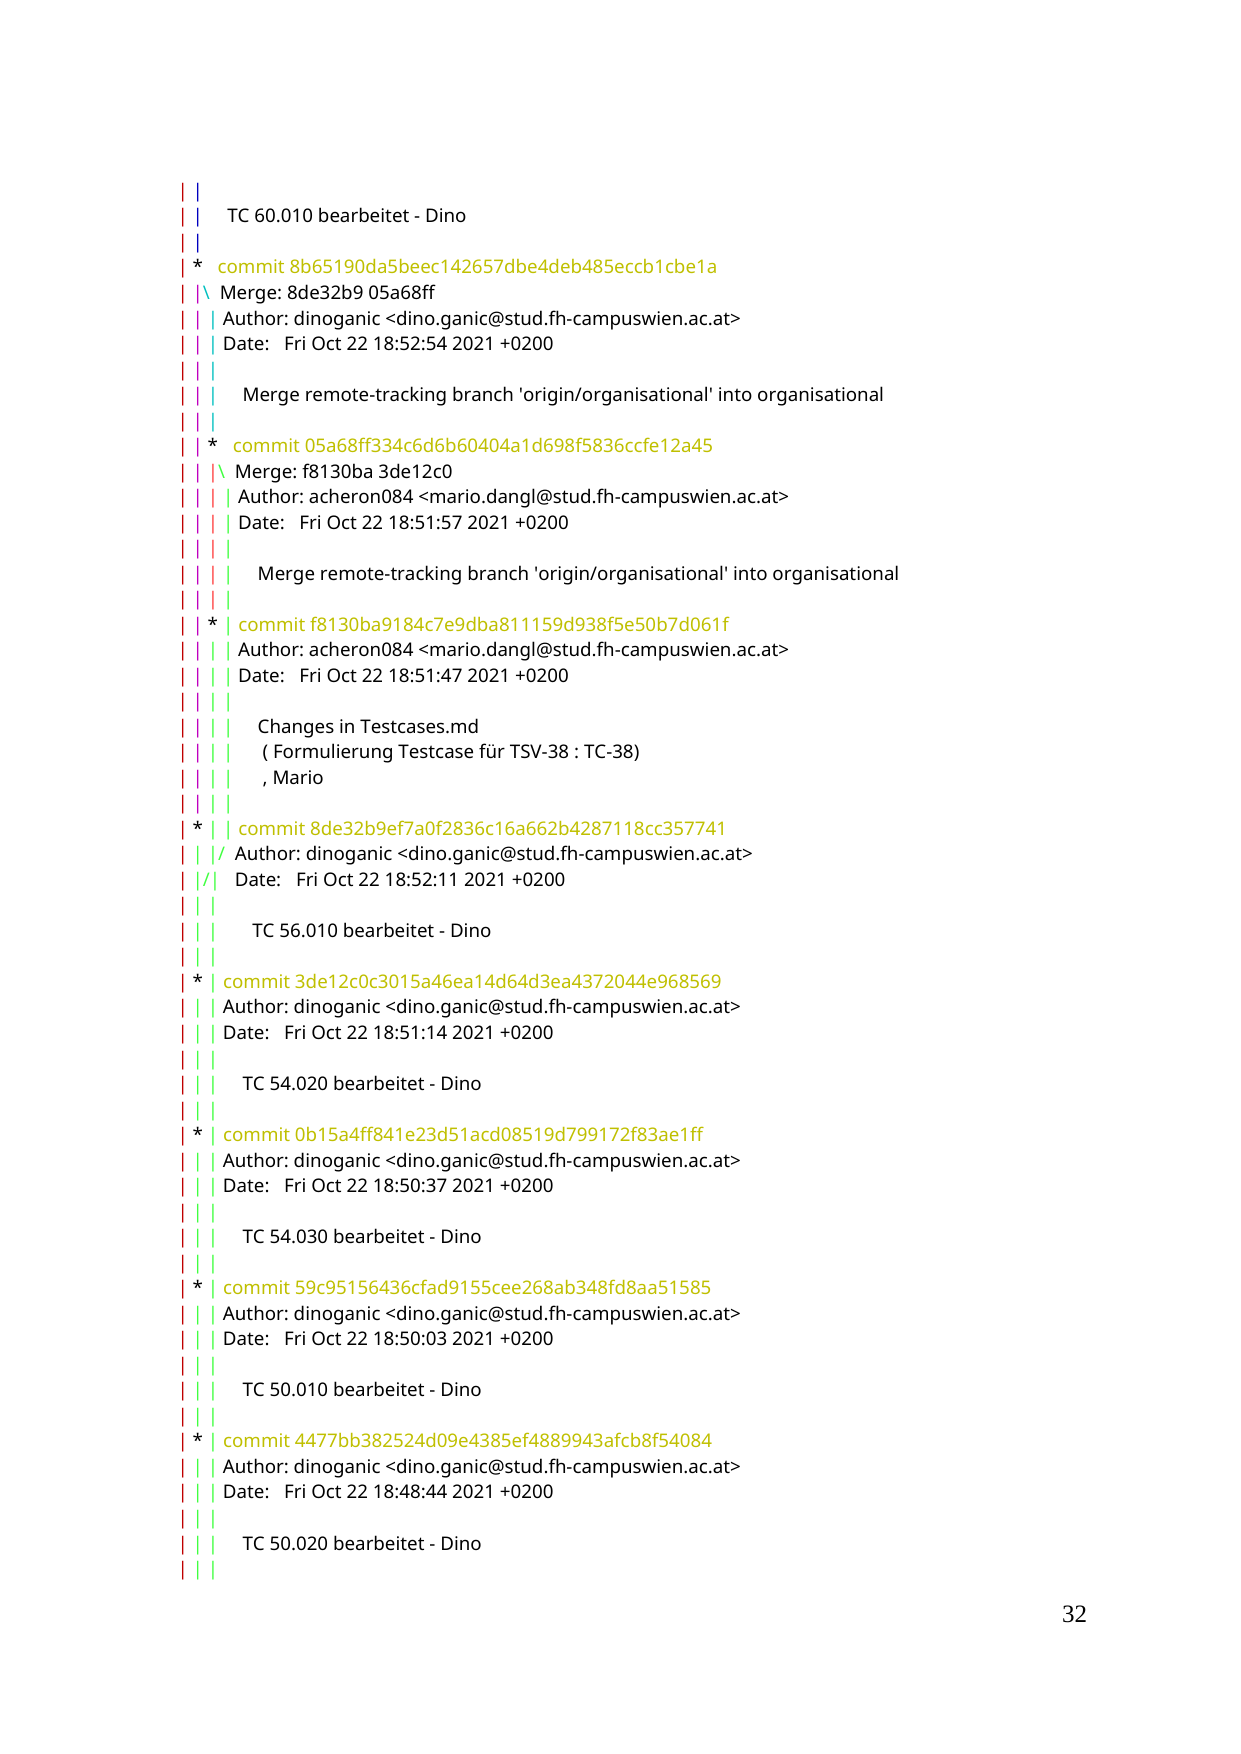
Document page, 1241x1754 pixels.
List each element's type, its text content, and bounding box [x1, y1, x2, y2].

text | | | Date: Fri Oct 22 18:50:03 2021 +0200 [177, 1326, 1087, 1351]
text | * | commit 0b15a4ff841e23d51acd08519d799172f83ae1ff [177, 1121, 1087, 1147]
text | | | [177, 943, 1087, 968]
text | | | [177, 1045, 1087, 1070]
text | | | [177, 1402, 1087, 1428]
text | | | | Date: Fri Oct 22 18:51:57 2021 +0200 [177, 509, 1087, 534]
text | | | Author: dinoganic <dino.ganic@stud.fh-campuswien.ac.at> [177, 1300, 1087, 1326]
text | | TC 60.010 bearbeitet - Dino [177, 203, 1087, 228]
text | * | commit 4477bb382524d09e4385ef4889943afcb8f54084 [177, 1428, 1087, 1453]
text | |/| Date: Fri Oct 22 18:52:11 2021 +0200 [177, 866, 1087, 892]
text | | | | [177, 534, 1087, 560]
text | | | | , Mario [177, 764, 1087, 790]
text | | * commit 05a68ff334c6d6b60404a1d698f5836ccfe12a45 [177, 432, 1087, 458]
text | | |\ Merge: f8130ba 3de12c0 [177, 458, 1087, 483]
text | | | Merge remote-tracking branch 'origin/organisational' into organisational [177, 381, 1087, 407]
text | | * | commit f8130ba9184c7e9dba811159d938f5e50b7d061f [177, 611, 1087, 637]
text | | | [177, 1249, 1087, 1274]
text | | [177, 228, 1087, 254]
text | | | | Date: Fri Oct 22 18:51:47 2021 +0200 [177, 662, 1087, 688]
text | | | | Changes in Testcases.md [177, 713, 1087, 739]
text | | | TC 56.010 bearbeitet - Dino [177, 917, 1087, 943]
text | | | [177, 1096, 1087, 1121]
text | | | [177, 407, 1087, 432]
text | | | Author: dinoganic <dino.ganic@stud.fh-campuswien.ac.at> [177, 994, 1087, 1019]
text | | | | [177, 586, 1087, 611]
text | | | Date: Fri Oct 22 18:52:54 2021 +0200 [177, 330, 1087, 356]
text | | | TC 50.010 bearbeitet - Dino [177, 1377, 1087, 1402]
text | | | | Merge remote-tracking branch 'origin/organisational' into organisational [177, 560, 1087, 586]
text | | [177, 177, 1087, 203]
text | | | TC 54.020 bearbeitet - Dino [177, 1070, 1087, 1096]
text | | | | Author: acheron084 <mario.dangl@stud.fh-campuswien.ac.at> [177, 483, 1087, 509]
text | | | | [177, 688, 1087, 713]
text | | | [177, 1555, 1087, 1581]
text | | | | ( Formulierung Testcase für TSV-38 : TC-38) [177, 739, 1087, 764]
text | | | Author: dinoganic <dino.ganic@stud.fh-campuswien.ac.at> [177, 1147, 1087, 1172]
text | * commit 8b65190da5beec142657dbe4deb485eccb1cbe1a [177, 254, 1087, 279]
text | | | | [177, 790, 1087, 815]
text | | | TC 50.020 bearbeitet - Dino [177, 1530, 1087, 1555]
text | | | Date: Fri Oct 22 18:51:14 2021 +0200 [177, 1019, 1087, 1045]
text | * | commit 59c95156436cfad9155cee268ab348fd8aa51585 [177, 1274, 1087, 1300]
text | | | [177, 1504, 1087, 1530]
text | * | | commit 8de32b9ef7a0f2836c16a662b4287118cc357741 [177, 815, 1087, 841]
text | | | TC 54.030 bearbeitet - Dino [177, 1223, 1087, 1249]
text | | |/ Author: dinoganic <dino.ganic@stud.fh-campuswien.ac.at> [177, 841, 1087, 866]
text | | | Date: Fri Oct 22 18:48:44 2021 +0200 [177, 1479, 1087, 1504]
text | | | [177, 1198, 1087, 1223]
text | | | [177, 356, 1087, 381]
text | | | | Author: acheron084 <mario.dangl@stud.fh-campuswien.ac.at> [177, 637, 1087, 662]
text | * | commit 3de12c0c3015a46ea14d64d3ea4372044e968569 [177, 968, 1087, 994]
text | |\ Merge: 8de32b9 05a68ff [177, 279, 1087, 305]
text | | | [177, 1351, 1087, 1377]
text | | | Date: Fri Oct 22 18:50:37 2021 +0200 [177, 1172, 1087, 1198]
text | | | [177, 892, 1087, 917]
text | | | Author: dinoganic <dino.ganic@stud.fh-campuswien.ac.at> [177, 305, 1087, 330]
text | | | Author: dinoganic <dino.ganic@stud.fh-campuswien.ac.at> [177, 1453, 1087, 1479]
